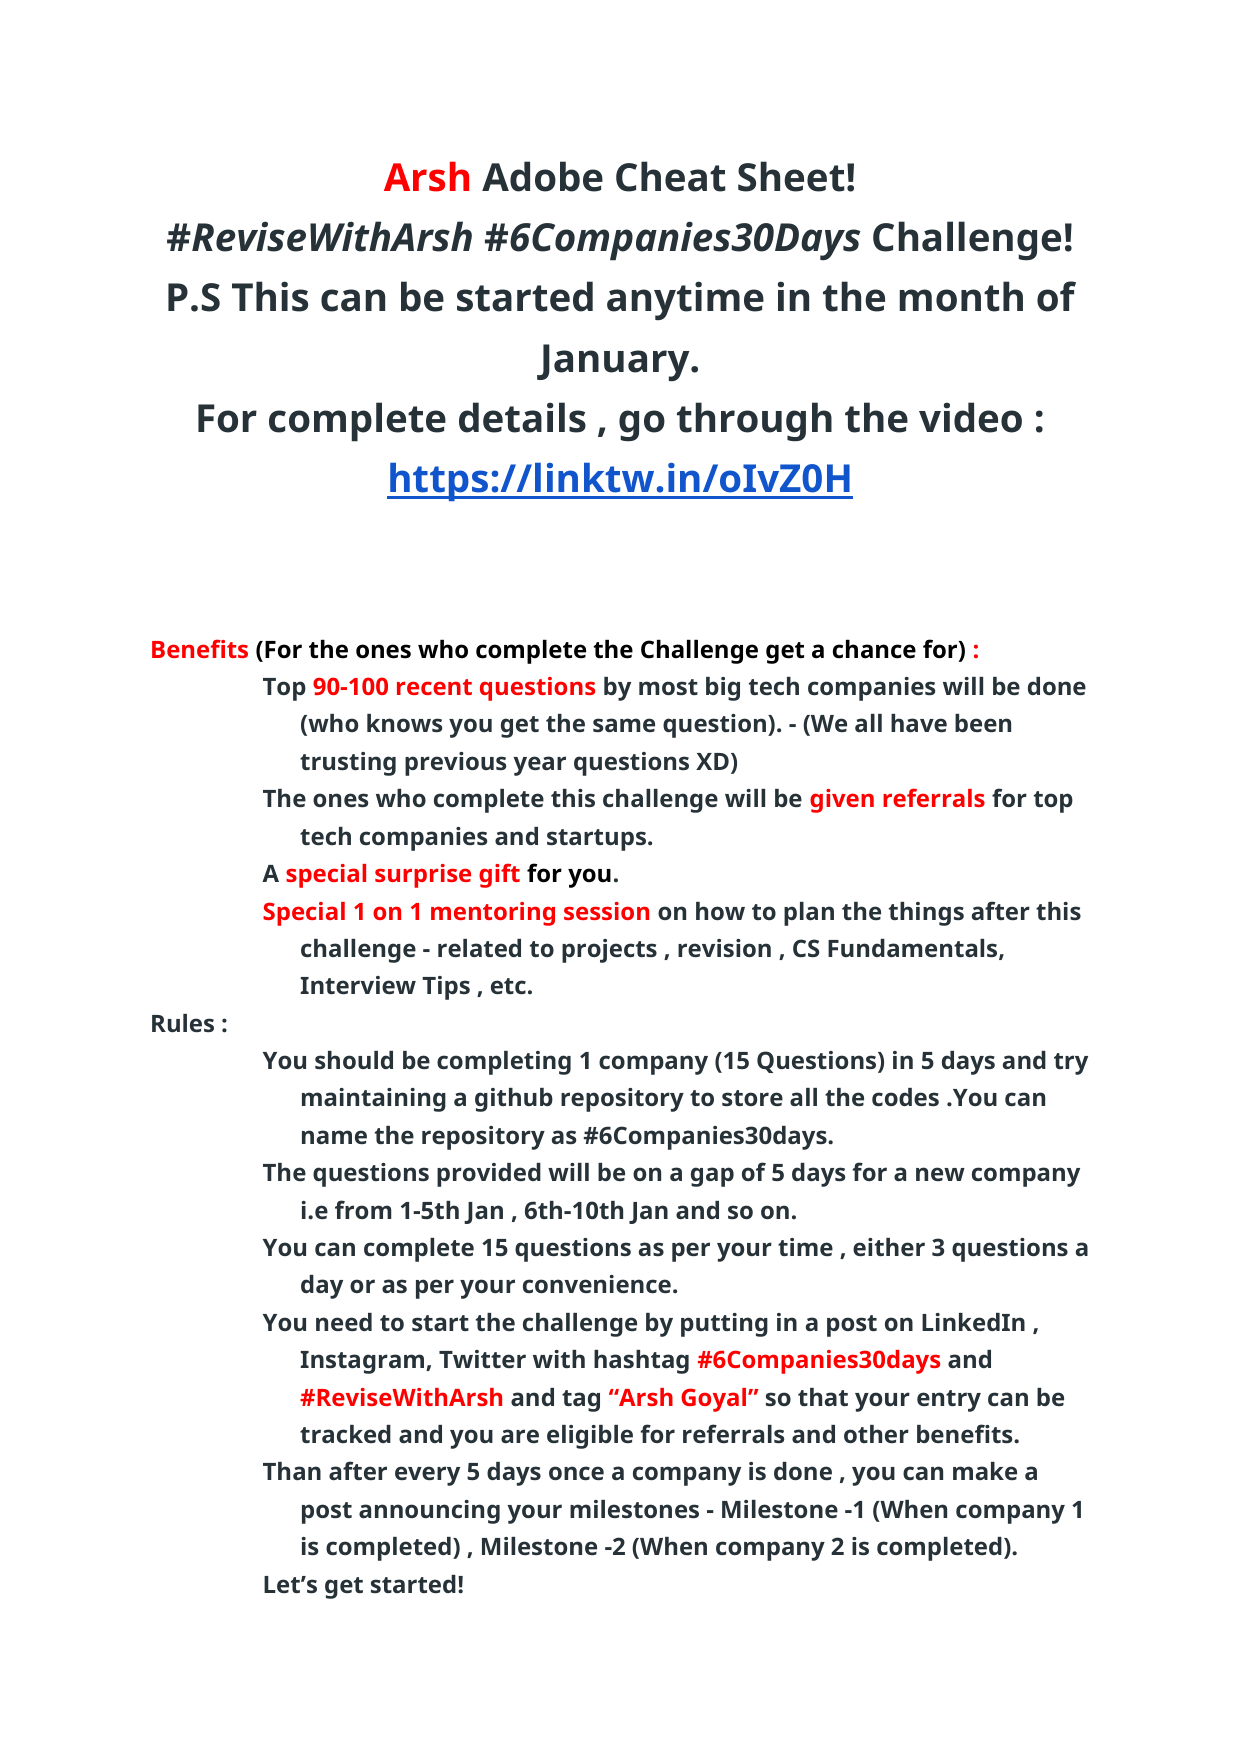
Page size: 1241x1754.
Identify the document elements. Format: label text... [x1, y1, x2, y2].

list You should be completing 1 company (15 Questions) in 5 days and try maintaining a github repository to store all the codes .You can name the repository as #6Companies30days. [262, 1044, 1090, 1151]
text Arsh Adobe Cheat Sheet! [150, 150, 1090, 202]
text Rules : [150, 1006, 1090, 1039]
text https://linktw.in/oIvZ0H [150, 452, 1090, 504]
list You can complete 15 questions as per your time , either 3 questions a day or as per your convenience. [262, 1231, 1090, 1301]
text Benefits (For the ones who complete the Challenge get a chance for) : [150, 632, 1090, 665]
list Special 1 on 1 mentoring session on how to plan the things after this challenge - related to projects , revision , CS Fundamentals, Interview Tips , etc. [262, 894, 1090, 1002]
text P.S This can be started anytime in the month of January. [150, 271, 1090, 383]
list Than after every 5 days once a company is done , you can make a post announcing your milestones - Milestone -1 (When company 1 is completed) , Milestone -2 (When company 2 is completed). [262, 1455, 1090, 1563]
list The ones who complete this challenge will be given referrals for top tech companies and startups. [262, 782, 1090, 852]
list Top 90-100 recent questions by most big tech companies will be done (who knows you get the same question). - (We all have been trusting previous year questions XD) [262, 670, 1090, 777]
text For complete details , go through the video : [150, 391, 1090, 444]
list A special surprise gift for you. [262, 857, 1090, 889]
list Let’s get started! [262, 1567, 1090, 1600]
list You need to start the challenge by putting in a post on LinkedIn , Instagram, Twitter with hashtag #6Companies30days and #ReviseWithArsh and tag “Arsh Goyal” so that your entry can be tracked and you are eligible for referrals and other benefits. [262, 1306, 1090, 1450]
list The questions provided will be on a gap of 5 days for a new company i.e from 1-5th Jan , 6th-10th Jan and so on. [262, 1156, 1090, 1226]
text #ReviseWithArsh #6Companies30Days Challenge! [150, 210, 1090, 263]
